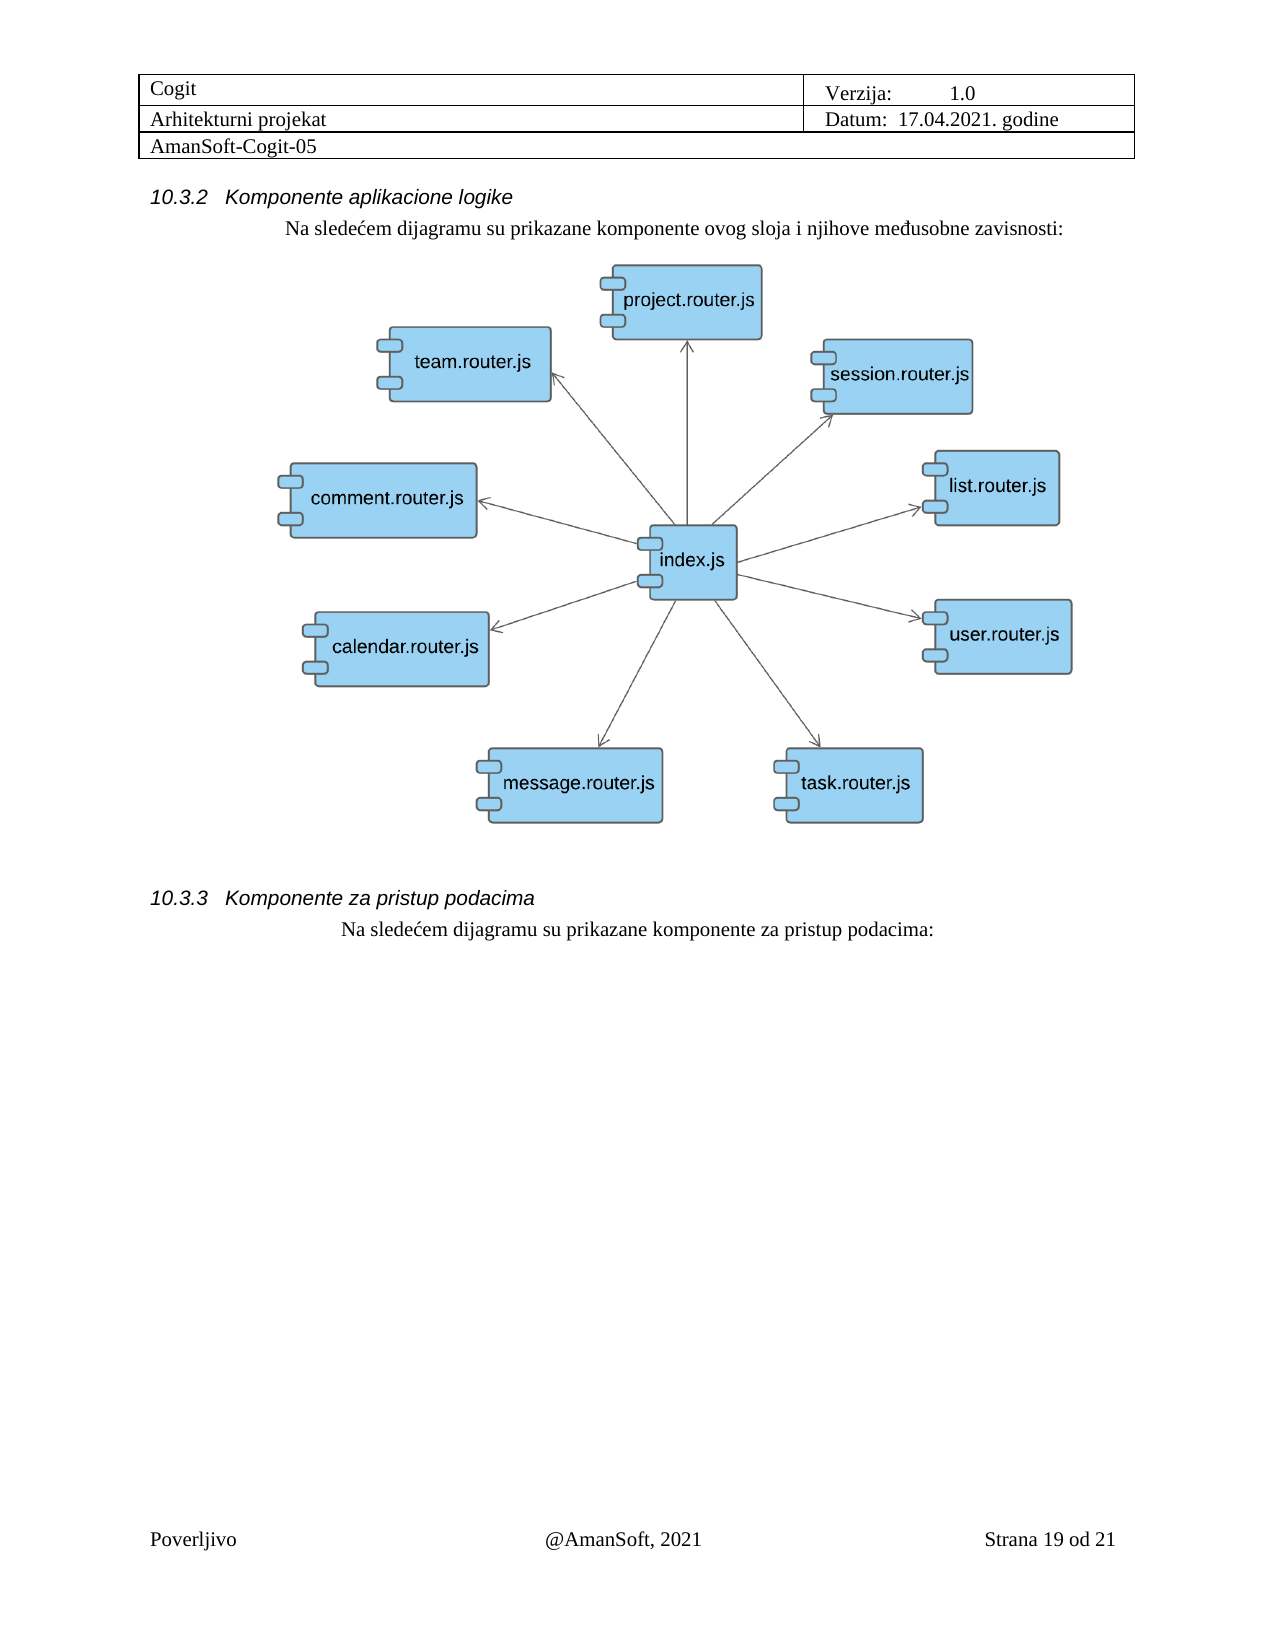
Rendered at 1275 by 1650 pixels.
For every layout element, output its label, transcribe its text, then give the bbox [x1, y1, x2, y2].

subtitle Komponente za pristup podacima [150, 884, 1125, 909]
picture [253, 240, 1095, 847]
subtitle Komponente aplikacione logike [150, 184, 1125, 209]
text Na sledećem dijagramu su prikazane komponente za pristup podacima: [150, 916, 1125, 941]
